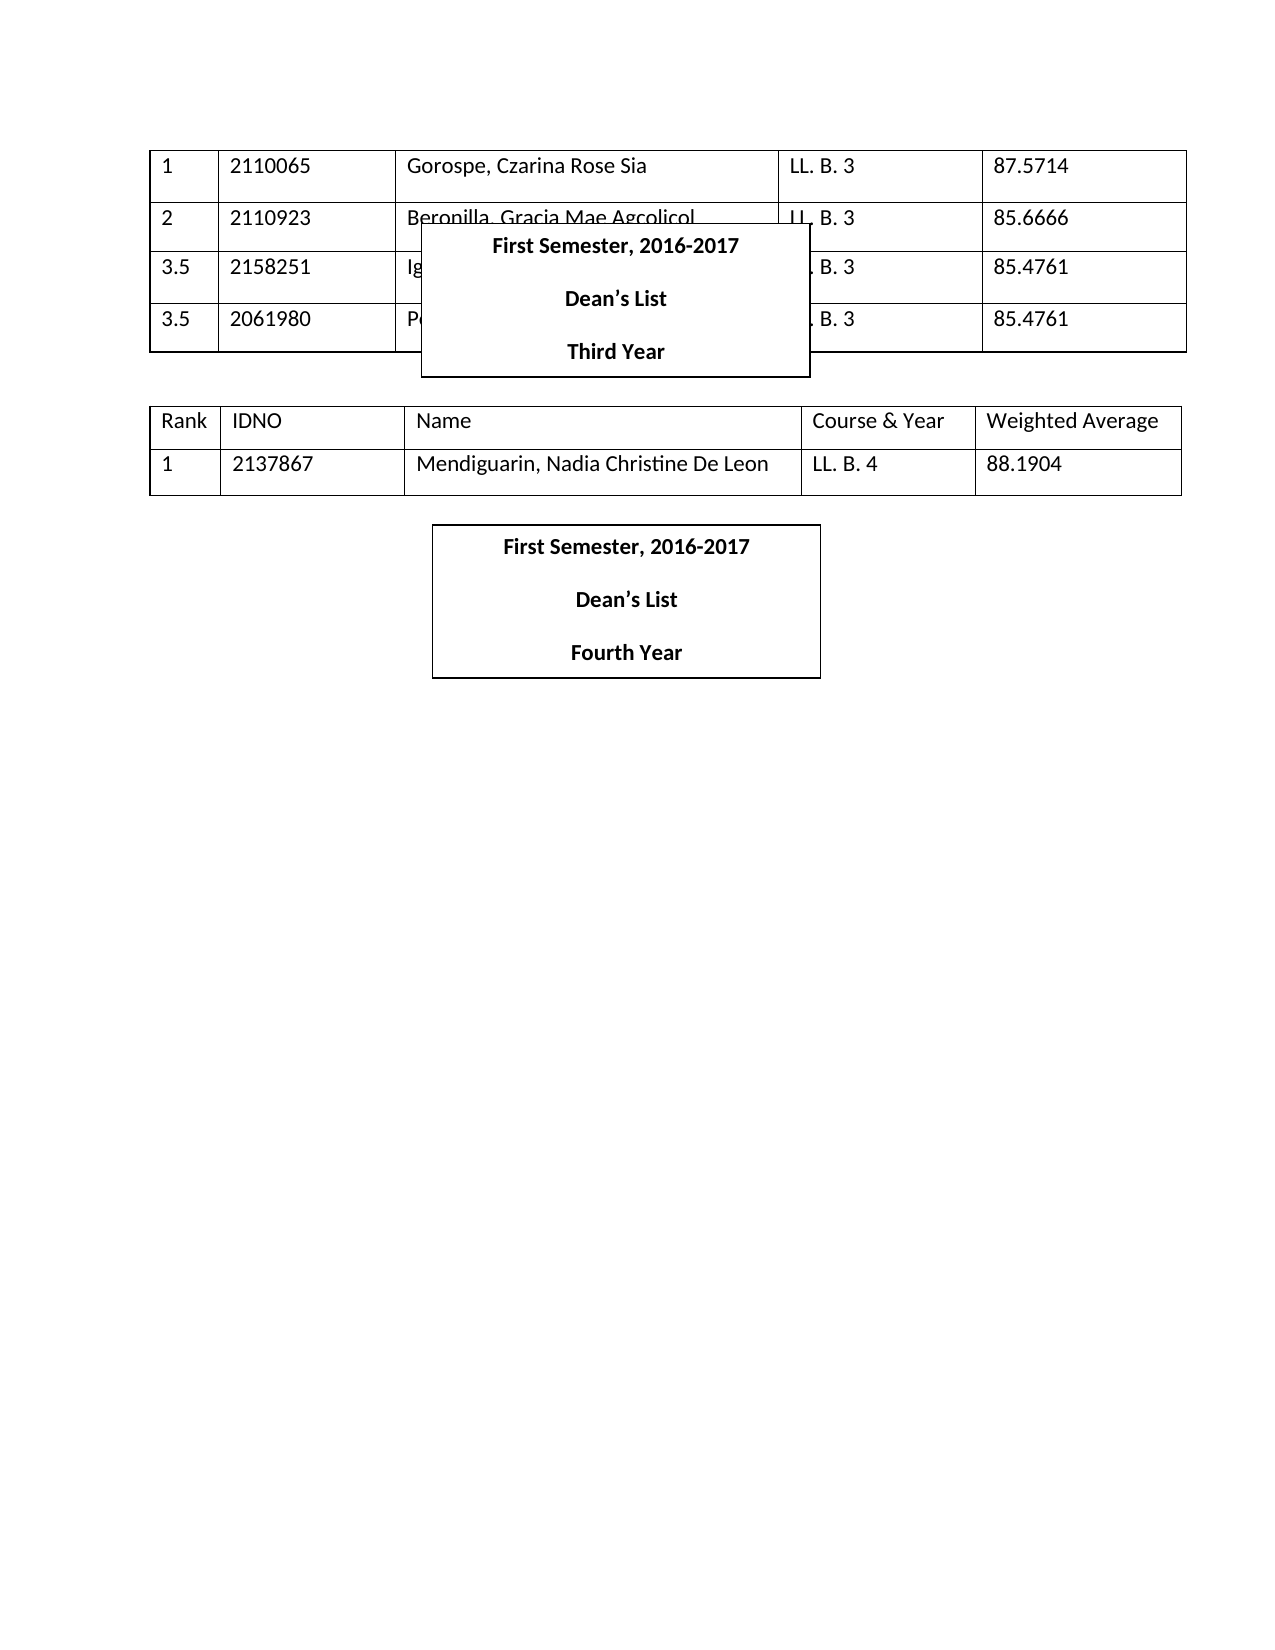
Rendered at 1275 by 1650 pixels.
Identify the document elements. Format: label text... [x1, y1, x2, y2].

table_cell 3.5 [151, 304, 218, 351]
table_cell 85.6666 [983, 203, 1186, 251]
table_cell 1 [151, 151, 218, 202]
table_cell 87.5714 [983, 151, 1186, 202]
table_header Name [405, 407, 801, 448]
table_header Course & Year [802, 407, 975, 448]
table_cell 88.1904 [976, 450, 1181, 494]
table_cell 2137867 [221, 450, 404, 494]
table_cell 2158251 [219, 252, 395, 303]
table_cell 1 [151, 450, 220, 494]
table_cell 85.4761 [983, 304, 1186, 351]
table_cell Gorospe, Czarina Rose Sia [396, 151, 778, 202]
table_cell Beronilla, Gracia Mae Agcolicol [396, 203, 778, 251]
table_cell 2061980 [219, 304, 395, 351]
table_cell LL. B. 3 [811, 304, 982, 351]
table_cell 2 [151, 203, 218, 251]
table_cell 85.4761 [983, 252, 1186, 303]
table_cell 3.5 [151, 252, 218, 303]
table_cell LL. B. 3 [779, 151, 982, 202]
table_cell LL. B. 3 [811, 252, 982, 303]
table_cell Mendiguarin, Nadia Christine De Leon [405, 450, 801, 494]
table_cell LL. B. 4 [802, 450, 975, 494]
table_header IDNO [221, 407, 404, 448]
table_cell 2110065 [219, 151, 395, 202]
table_cell LL. B. 3 [779, 203, 982, 251]
table_cell 2110923 [219, 203, 395, 251]
table_header Rank [151, 407, 220, 448]
table_header Weighted Average [976, 407, 1181, 448]
